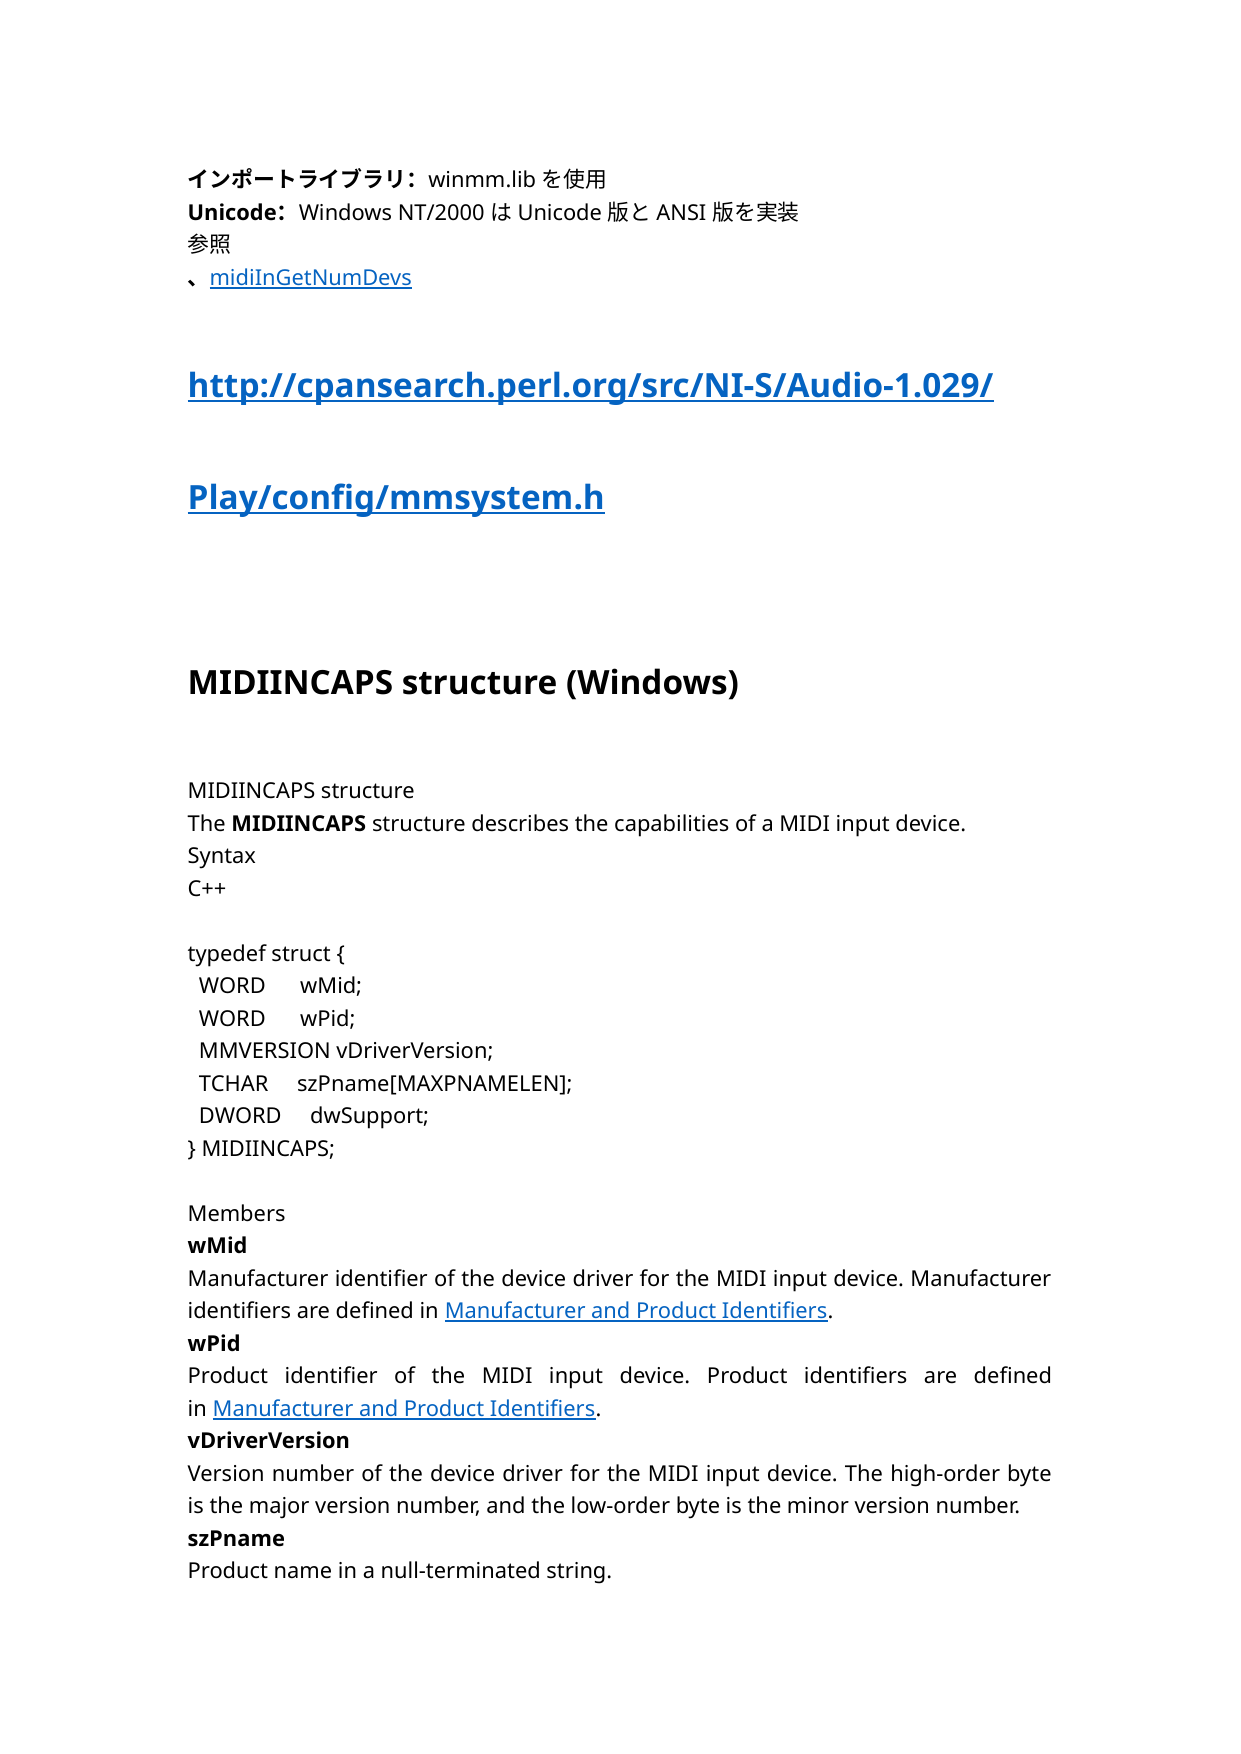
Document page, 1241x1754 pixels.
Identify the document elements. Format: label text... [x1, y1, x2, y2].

text The MIDIINCAPS structure describes the capabilities of a MIDI input device. [187, 806, 1053, 839]
text 、midiInGetNumDevs [187, 259, 1053, 292]
text Version number of the device driver for the MIDI input device. The high-order byte is the major version number, and the low-order byte is the minor version number. [187, 1456, 1053, 1521]
text MIDIINCAPS structure [187, 774, 1053, 806]
text MMVERSION vDriverVersion; [187, 1034, 1053, 1066]
text WORD wPid; [187, 1001, 1053, 1034]
text typedef struct { [187, 936, 1053, 969]
text WORD wMid; [187, 969, 1053, 1001]
text 参照 [187, 227, 1053, 259]
text C++ [187, 871, 1053, 904]
text Manufacturer identifier of the device driver for the MIDI input device. Manufacturer identifiers are defined in Manufacturer and Product Identifiers. [187, 1261, 1053, 1326]
text vDriverVersion [187, 1424, 1053, 1456]
subtitle MIDIINCAPS structure (Windows) [187, 649, 1053, 714]
subtitle http://cpansearch.perl.org/src/NI-S/Audio-1.029/Play/config/mmsystem.h [187, 352, 1053, 529]
text Product name in a null-terminated string. [187, 1554, 1053, 1586]
text } MIDIINCAPS; [187, 1131, 1053, 1164]
text wPid [187, 1326, 1053, 1359]
text wMid [187, 1229, 1053, 1261]
text DWORD dwSupport; [187, 1099, 1053, 1131]
text TCHAR szPname[MAXPNAMELEN]; [187, 1066, 1053, 1099]
text szPname [187, 1521, 1053, 1554]
text Product identifier of the MIDI input device. Product identifiers are defined in Manufacturer and Product Identifiers. [187, 1359, 1053, 1424]
text Members [187, 1196, 1053, 1229]
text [187, 162, 1053, 227]
text Syntax [187, 839, 1053, 871]
